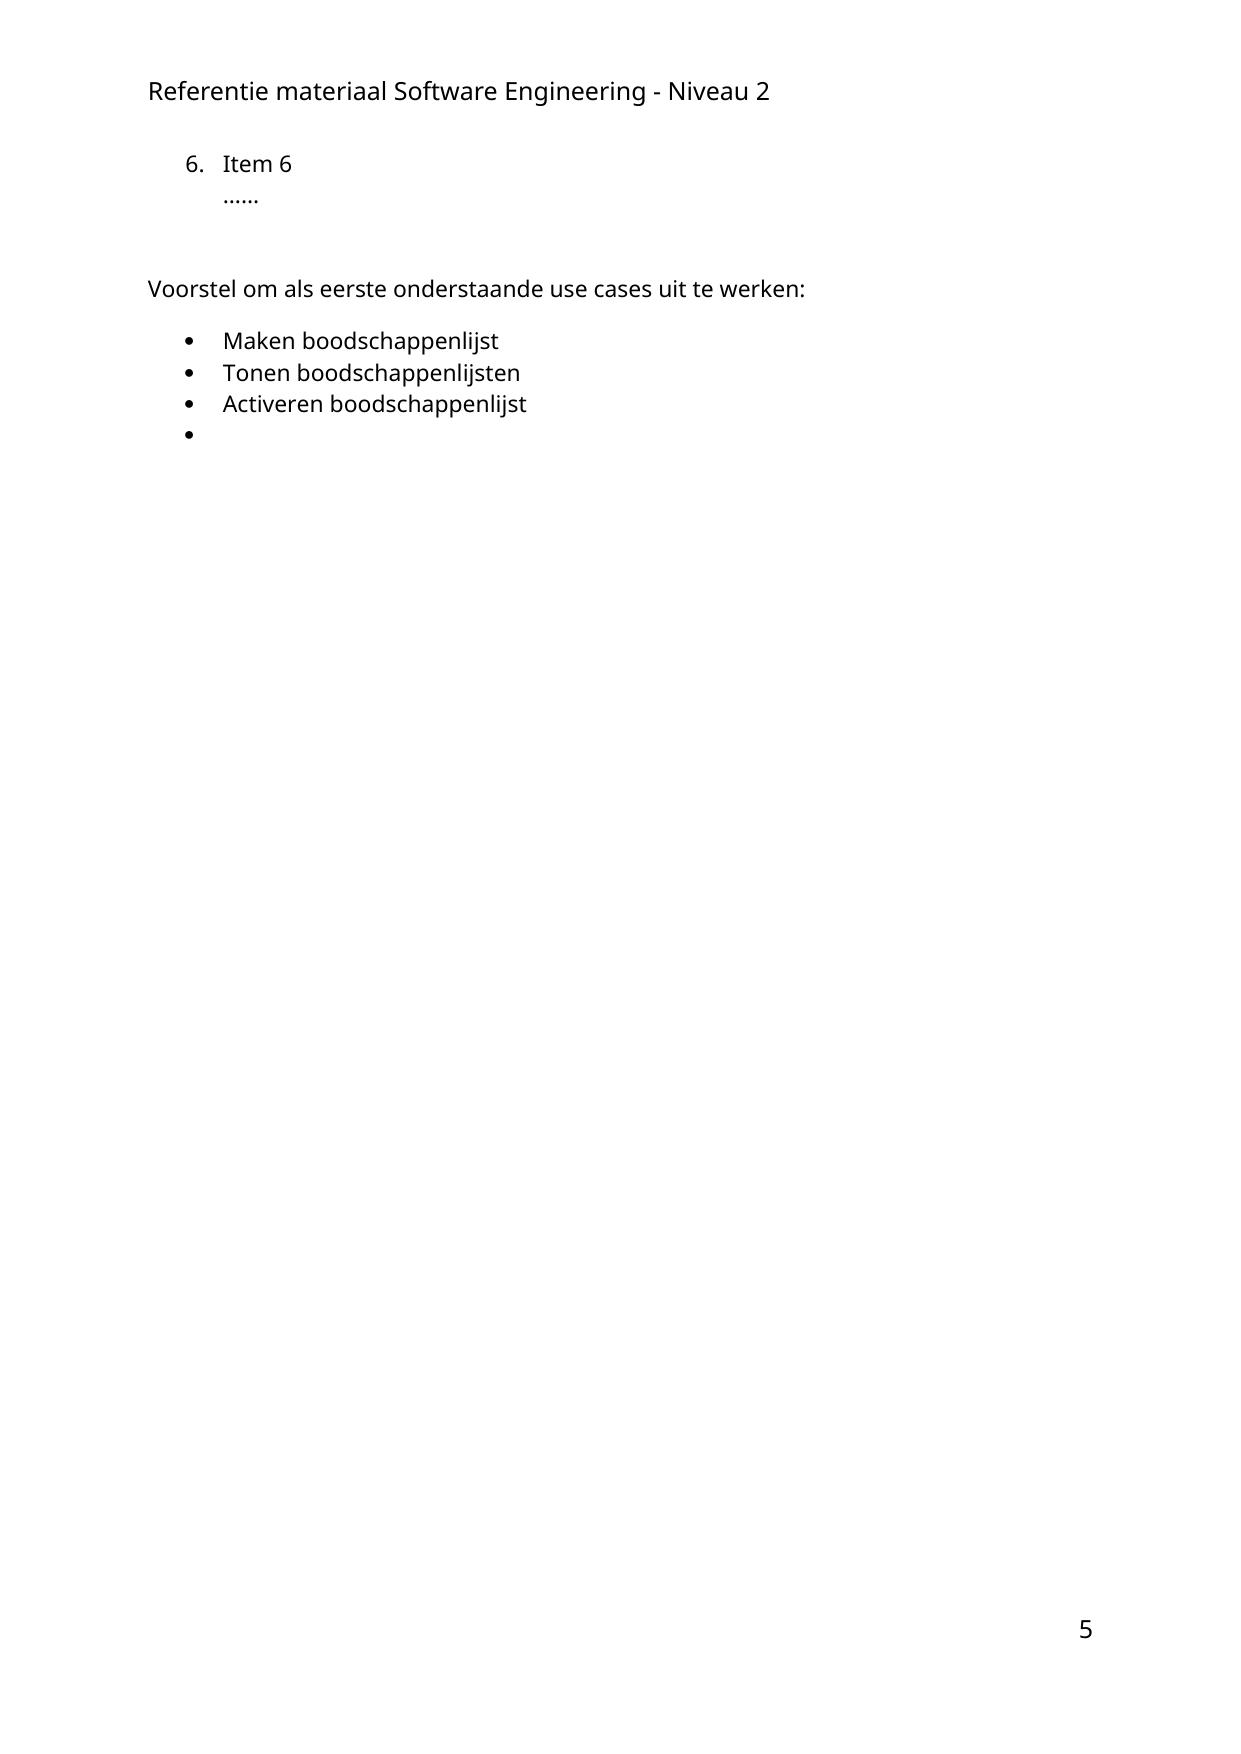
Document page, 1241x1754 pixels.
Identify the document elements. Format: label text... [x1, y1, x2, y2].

list Item 6 …… [185, 148, 1093, 210]
list Activeren boodschappenlijst [185, 388, 1093, 419]
list Tonen boodschappenlijsten [185, 356, 1093, 388]
list Maken boodschappenlijst [185, 325, 1093, 356]
text Voorstel om als eerste onderstaande use cases uit te werken: [148, 273, 1093, 304]
